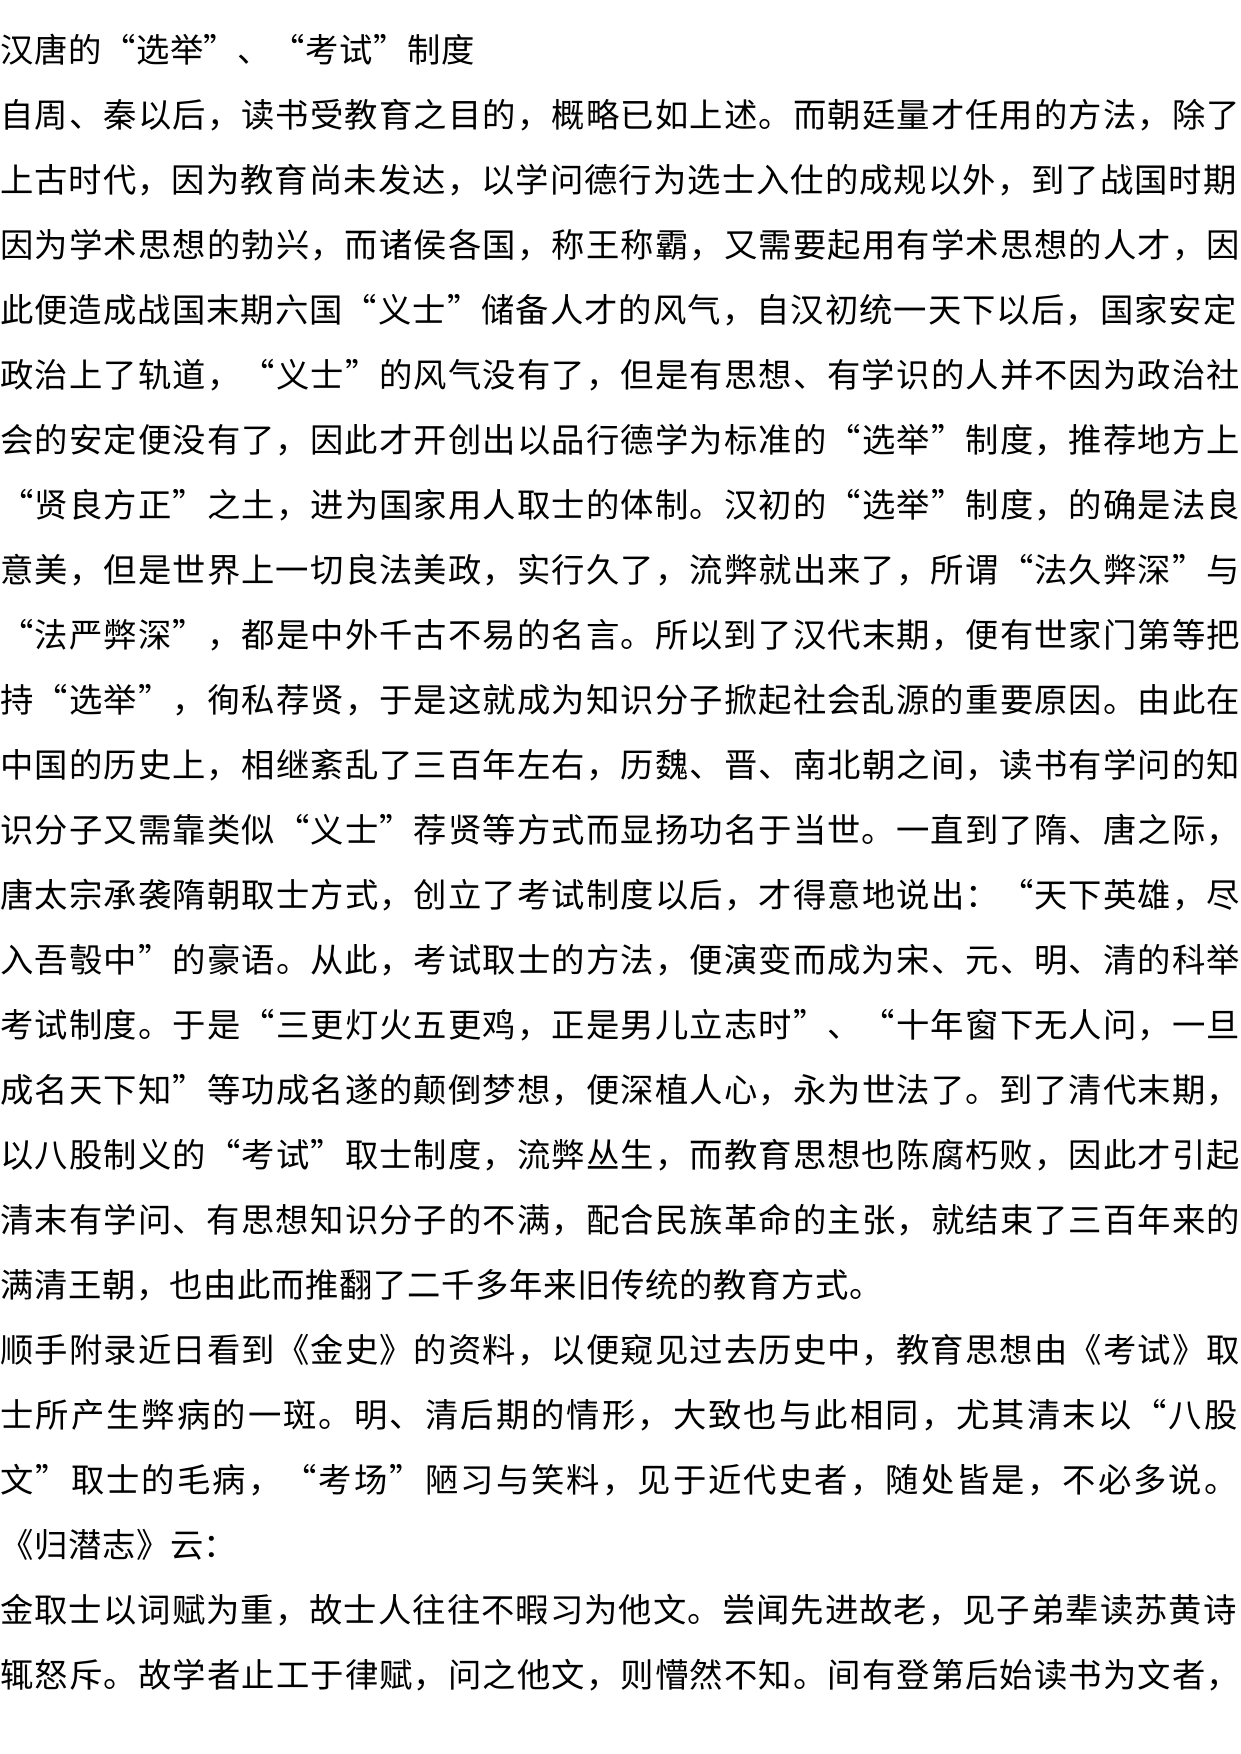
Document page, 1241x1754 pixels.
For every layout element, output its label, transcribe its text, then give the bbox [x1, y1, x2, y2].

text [0, 1576, 1240, 1706]
text 自周、秦以后，读书受教育之目的，概略已如上述。而朝廷量才任用的方法，除了上古时代，因为教育尚未发达，以学问德行为选士入仕的成规以外，到了战国时期，因为学术思想的勃兴，而诸侯各国，称王称霸，又需要起用有学术思想的人才，因此便造成战国末期六国“义士”储备人才的风气，自汉初统一天下以后，国家安定，政治上了轨道，“义士”的风气没有了，但是有思想、有学识的人并不因为政治社会的安定便没有了，因此才开创出以品行德学为标准的“选举”制度，推荐地方上“贤良方正”之土，进为国家用人取士的体制。汉初的“选举”制度，的确是法良意美，但是世界上一切良法美政，实行久了，流弊就出来了，所谓“法久弊深”与“法严弊深”，都是中外千古不易的名言。所以到了汉代末期，便有世家门第等把持“选举”，徇私荐贤，于是这就成为知识分子掀起社会乱源的重要原因。由此在中国的历史上，相继紊乱了三百年左右，历魏、晋、南北朝之间，读书有学问的知识分子又需靠类似“义士”荐贤等方式而显扬功名于当世。一直到了隋、唐之际，唐太宗承袭隋朝取士方式，创立了考试制度以后，才得意地说出：“天下英雄，尽入吾彀中”的豪语。从此，考试取士的方法，便演变而成为宋、元、明、清的科举考试制度。于是“三更灯火五更鸡，正是男儿立志时”、“十年窗下无人问，一旦成名天下知”等功成名遂的颠倒梦想，便深植人心，永为世法了。到了清代末期，以八股制义的“考试”取士制度，流弊丛生，而教育思想也陈腐朽败，因此才引起清末有学问、有思想知识分子的不满，配合民族革命的主张，就结束了三百年来的满清王朝，也由此而推翻了二千多年来旧传统的教育方式。 [0, 81, 1240, 1316]
text 汉唐的“选举”、“考试”制度 [0, 16, 1240, 81]
text 顺手附录近日看到《金史》的资料，以便窥见过去历史中，教育思想由《考试》取士所产生弊病的一斑。明、清后期的情形，大致也与此相同，尤其清末以“八股文”取士的毛病，“考场”陋习与笑料，见于近代史者，随处皆是，不必多说。《归潜志》云： [0, 1316, 1240, 1576]
